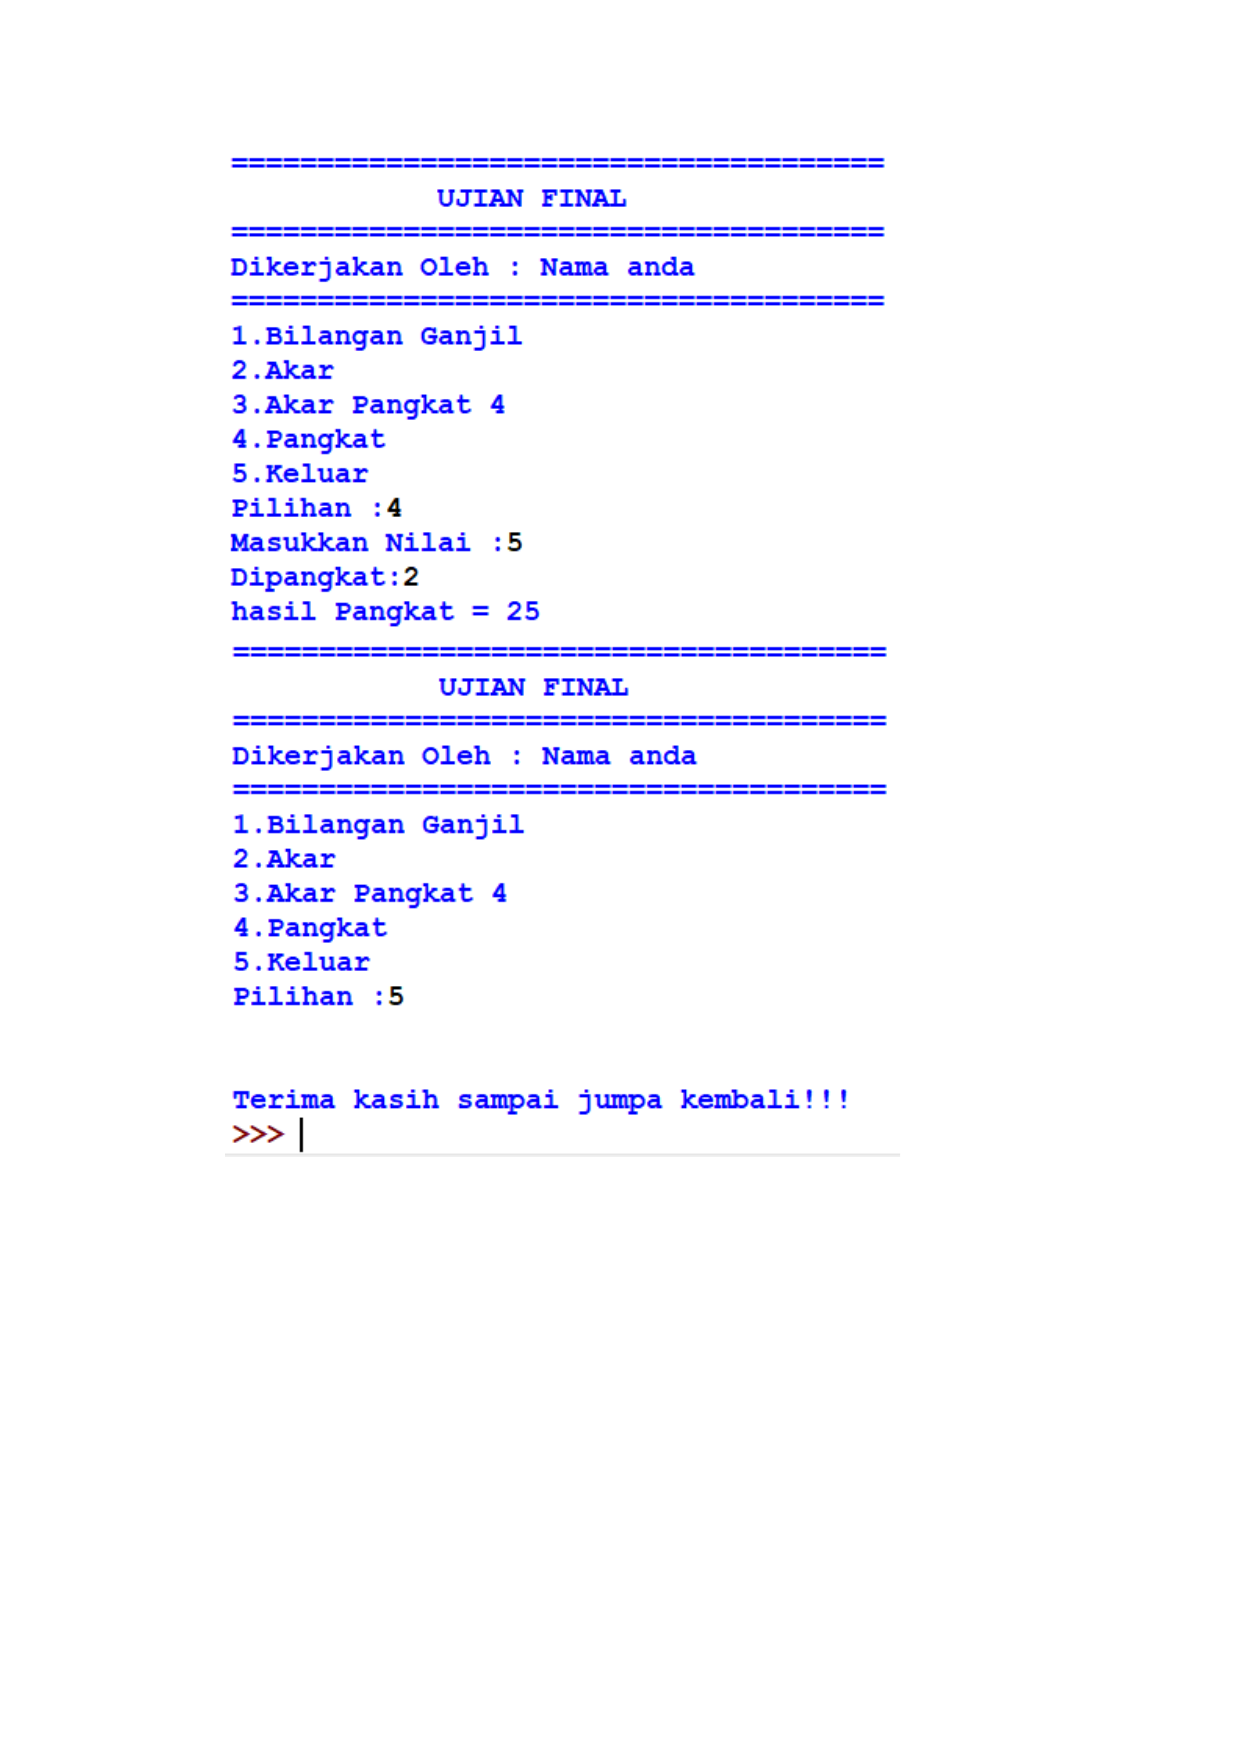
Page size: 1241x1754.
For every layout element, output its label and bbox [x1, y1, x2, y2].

picture [225, 638, 901, 1157]
list [187, 150, 1090, 1157]
picture [225, 150, 891, 636]
